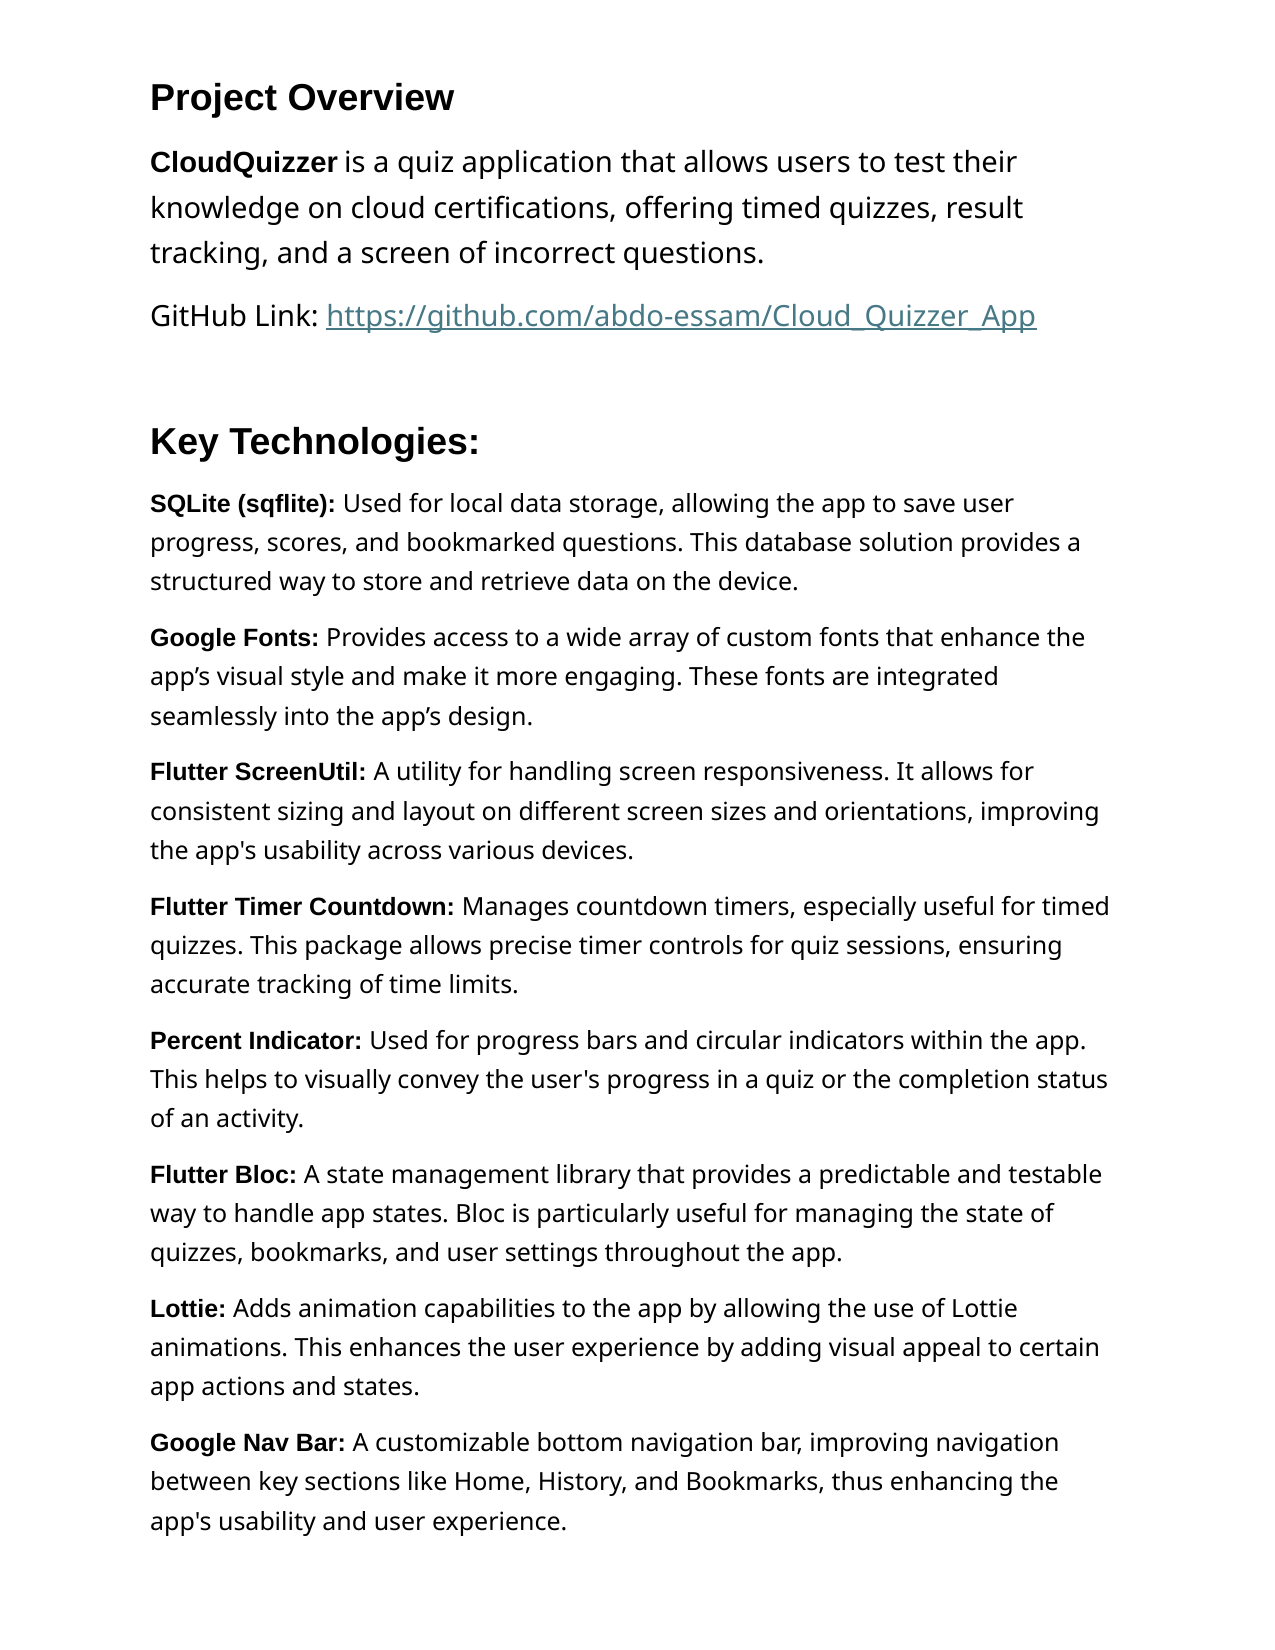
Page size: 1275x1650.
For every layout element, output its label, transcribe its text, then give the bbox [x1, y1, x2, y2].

text SQLite (sqflite): Used for local data storage, allowing the app to save user progress, scores, and bookmarked questions. This database solution provides a structured way to store and retrieve data on the device. [150, 486, 1125, 598]
text Google Fonts: Provides access to a wide array of custom fonts that enhance the app’s visual style and make it more engaging. These fonts are integrated seamlessly into the app’s design. [150, 620, 1125, 732]
text Percent Indicator: Used for progress bars and circular indicators within the app. This helps to visually convey the user's progress in a quiz or the completion status of an activity. [150, 1022, 1125, 1135]
text Key Technologies: [150, 419, 1125, 462]
text Flutter Bloc: A state management library that provides a predictable and testable way to handle app states. Bloc is particularly useful for managing the state of quizzes, bookmarks, and user settings throughout the app. [150, 1156, 1125, 1269]
text Project Overview [150, 75, 1125, 118]
text Google Nav Bar: A customizable bottom navigation bar, improving navigation between key sections like Home, History, and Bookmarks, thus enhancing the app's usability and user experience. [150, 1425, 1125, 1537]
text Lottie: Adds animation capabilities to the app by allowing the use of Lottie animations. This enhances the user experience by adding visual appeal to certain app actions and states. [150, 1291, 1125, 1403]
text Flutter ScreenUtil: A utility for handling screen responsiveness. It allows for consistent sizing and layout on different screen sizes and orientations, improving the app's usability across various devices. [150, 754, 1125, 866]
text GitHub Link: https://github.com/abdo-essam/Cloud_Quizzer_App [150, 295, 1125, 334]
text Flutter Timer Countdown: Manages countdown timers, especially useful for timed quizzes. This package allows precise timer controls for quiz sessions, ensuring accurate tracking of time limits. [150, 888, 1125, 1001]
text CloudQuizzer is a quiz application that allows users to test their knowledge on cloud certifications, offering timed quizzes, result tracking, and a screen of incorrect questions. [150, 141, 1125, 272]
